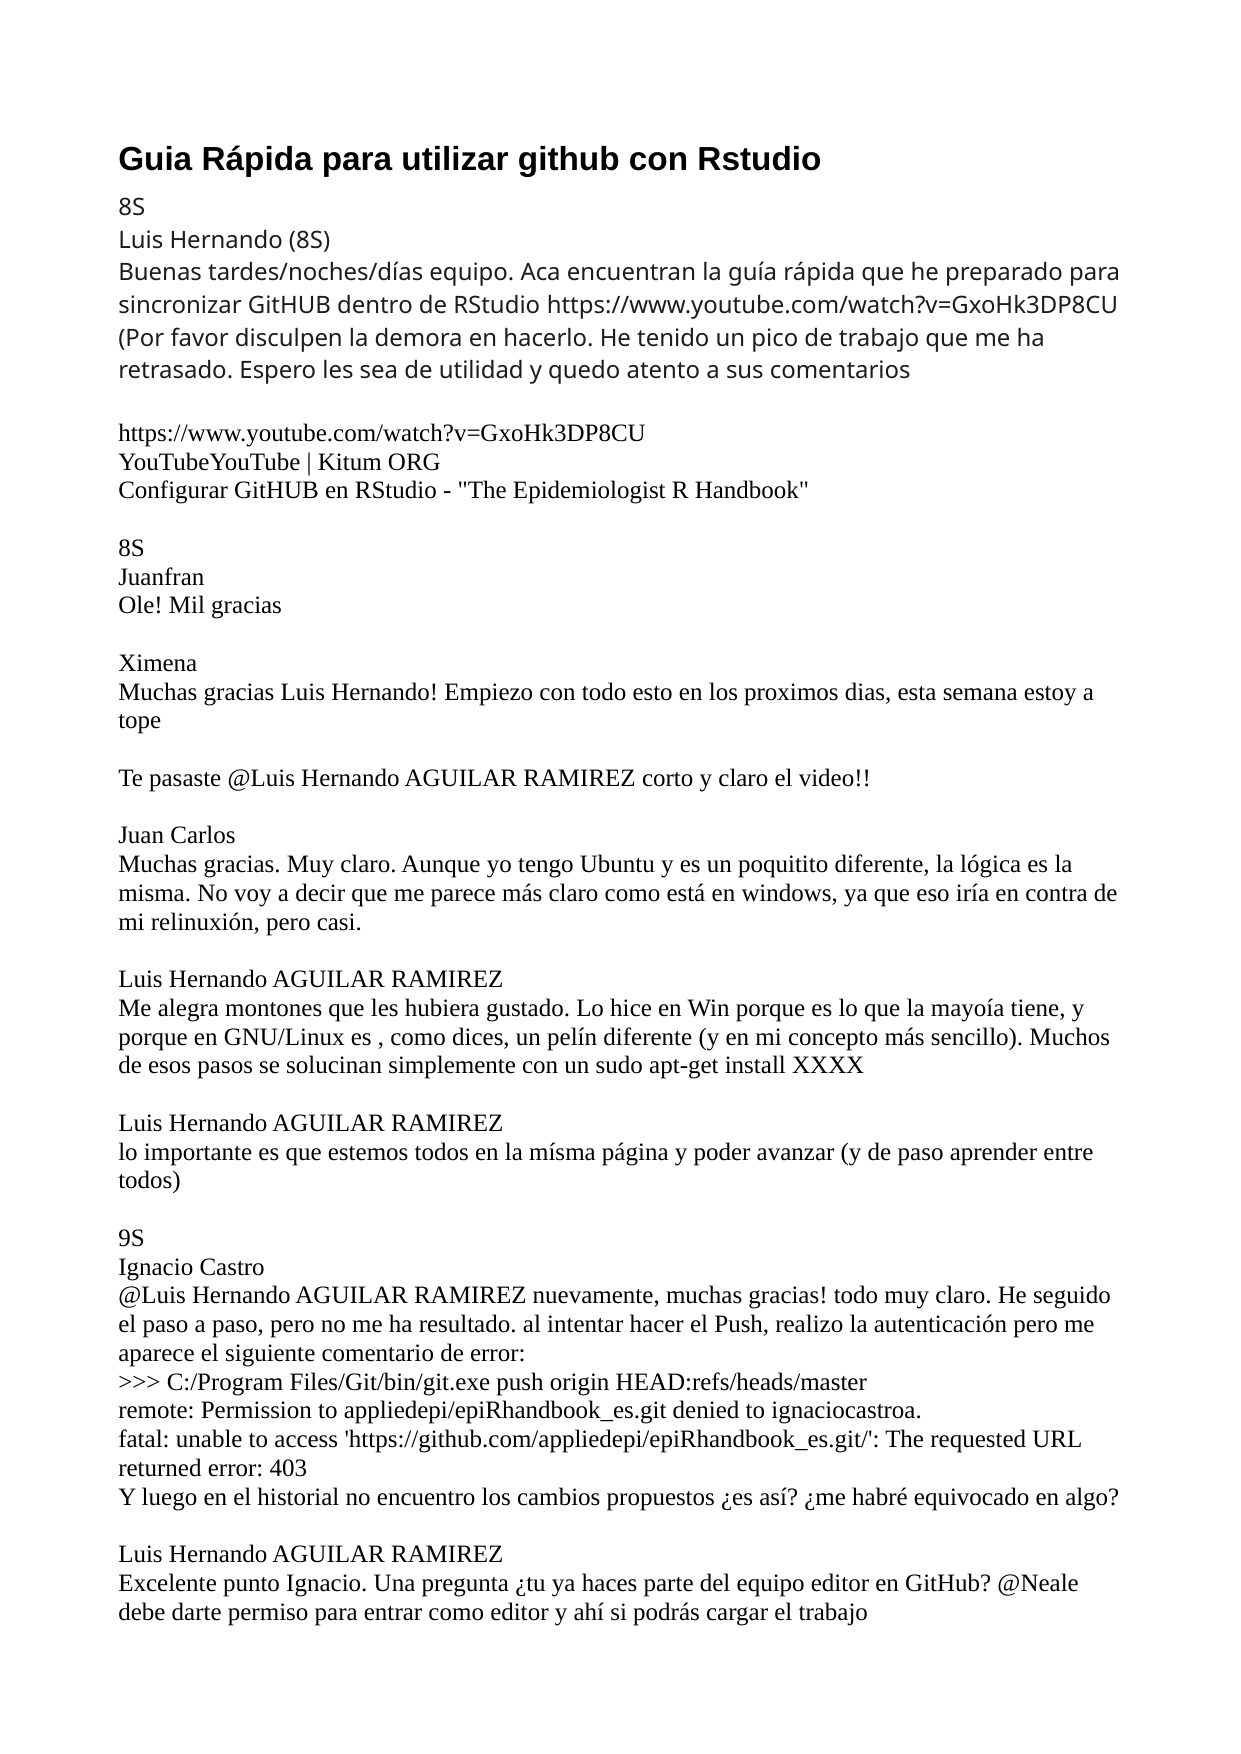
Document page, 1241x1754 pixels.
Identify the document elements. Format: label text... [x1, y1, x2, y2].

subtitle Guia Rápida para utilizar github con Rstudio [118, 139, 1122, 177]
text Buenas tardes/noches/días equipo. Aca encuentran la guía rápida que he preparado para sincronizar GitHUB dentro de RStudio https://www.youtube.com/watch?v=GxoHk3DP8CU (Por favor disculpen la demora en hacerlo. He tenido un pico de trabajo que me ha retrasado. Espero les sea de utilidad y quedo atento a sus comentarios [118, 255, 1122, 386]
text YouTubeYouTube | Kitum ORG [118, 447, 1122, 476]
text Ole! Mil gracias [118, 591, 1122, 619]
text https://www.youtube.com/watch?v=GxoHk3DP8CU [118, 418, 1122, 447]
text Luis Hernando AGUILAR RAMIREZ [118, 1108, 1122, 1137]
text Ignacio Castro [118, 1252, 1122, 1281]
text Me alegra montones que les hubiera gustado. Lo hice en Win porque es lo que la mayoía tiene, y porque en GNU/Linux es , como dices, un pelín diferente (y en mi concepto más sencillo). Muchos de esos pasos se solucinan simplemente con un sudo apt-get install XXXX [118, 993, 1122, 1079]
text Ximena [118, 648, 1122, 677]
text >>> C:/Program Files/Git/bin/git.exe push origin HEAD:refs/heads/master [118, 1367, 1122, 1396]
text @Luis Hernando AGUILAR RAMIREZ nuevamente, muchas gracias! todo muy claro. He seguido el paso a paso, pero no me ha resultado. al intentar hacer el Push, realizo la autenticación pero me aparece el siguiente comentario de error: [118, 1281, 1122, 1367]
text Luis Hernando (8S) [118, 222, 1122, 255]
text Muchas gracias. Muy claro. Aunque yo tengo Ubuntu y es un poquitito diferente, la lógica es la misma. No voy a decir que me parece más claro como está en windows, ya que eso iría en contra de mi relinuxión, pero casi. [118, 849, 1122, 936]
text Juanfran [118, 562, 1122, 591]
text Juan Carlos [118, 821, 1122, 849]
text lo importante es que estemos todos en la mísma página y poder avanzar (y de paso aprender entre todos) [118, 1137, 1122, 1194]
text Luis Hernando AGUILAR RAMIREZ [118, 964, 1122, 993]
text 9S [118, 1223, 1122, 1252]
text Te pasaste @Luis Hernando AGUILAR RAMIREZ corto y claro el video!! [118, 763, 1122, 792]
text fatal: unable to access 'https://github.com/appliedepi/epiRhandbook_es.git/': The requested URL returned error: 403 [118, 1424, 1122, 1482]
text 8S [118, 190, 1122, 222]
text Configurar GitHUB en RStudio - "The Epidemiologist R Handbook" [118, 476, 1122, 504]
text 8S [118, 533, 1122, 562]
text Luis Hernando AGUILAR RAMIREZ [118, 1539, 1122, 1568]
text Y luego en el historial no encuentro los cambios propuestos ¿es así? ¿me habré equivocado en algo? [118, 1482, 1122, 1511]
text remote: Permission to appliedepi/epiRhandbook_es.git denied to ignaciocastroa. [118, 1396, 1122, 1424]
text Muchas gracias Luis Hernando! Empiezo con todo esto en los proximos dias, esta semana estoy a tope [118, 677, 1122, 734]
text Excelente punto Ignacio. Una pregunta ¿tu ya haces parte del equipo editor en GitHub? @Neale debe darte permiso para entrar como editor y ahí si podrás cargar el trabajo [118, 1568, 1122, 1626]
